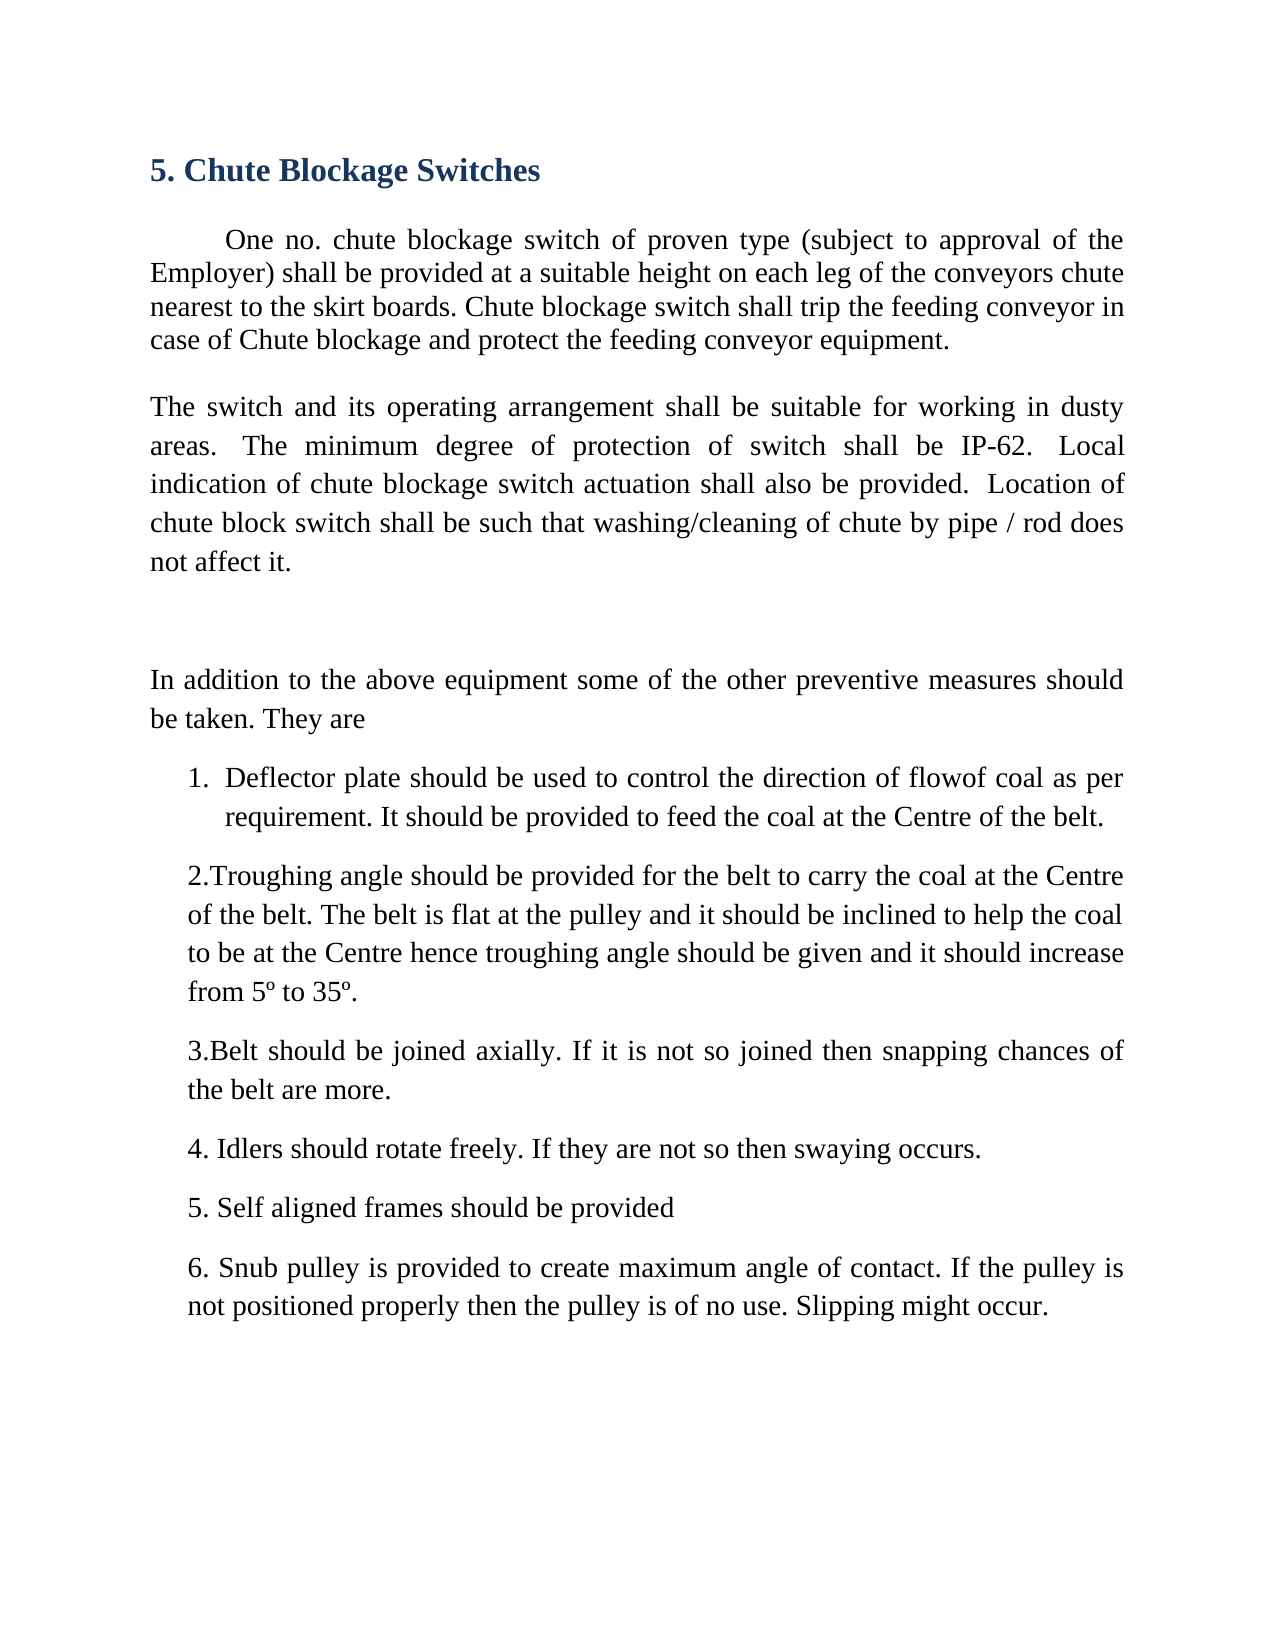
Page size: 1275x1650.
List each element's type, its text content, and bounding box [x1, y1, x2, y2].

text In addition to the above equipment some of the other preventive measures should be taken. They are [150, 662, 1125, 734]
text 2.Troughing angle should be provided for the belt to carry the coal at the Centre of the belt. The belt is flat at the pulley and it should be inclined to help the coal to be at the Centre hence troughing angle should be given and it should increase from 5º to 35º. [187, 858, 1125, 1007]
text 4. Idlers should rotate freely. If they are not so then swaying occurs. [187, 1131, 1125, 1165]
text 5. Self aligned frames should be provided [187, 1191, 1125, 1224]
list Deflector plate should be used to control the direction of flowof coal as per requirement. It should be provided to feed the coal at the Centre of the belt. [187, 760, 1125, 832]
text The switch and its operating arrangement shall be suitable for working in dusty areas. The minimum degree of protection of switch shall be IP-62. Local indication of chute blockage switch actuation shall also be provided. Location of chute block switch shall be such that washing/cleaning of chute by pipe / rod does not affect it. [150, 389, 1125, 577]
text 3.Belt should be joined axially. If it is not so joined then snapping chances of the belt are more. [187, 1033, 1125, 1105]
text 6. Snub pulley is provided to create maximum angle of contact. If the pulley is not positioned properly then the pulley is of no use. Slipping might occur. [187, 1250, 1125, 1322]
text One no. chute blockage switch of proven type (subject to approval of the Employer) shall be provided at a suitable height on each leg of the conveyors chute nearest to the skirt boards. Chute blockage switch shall trip the feeding conveyor in case of Chute blockage and protect the feeding conveyor equipment. [150, 222, 1125, 356]
text 5. Chute Blockage Switches [150, 150, 1125, 188]
